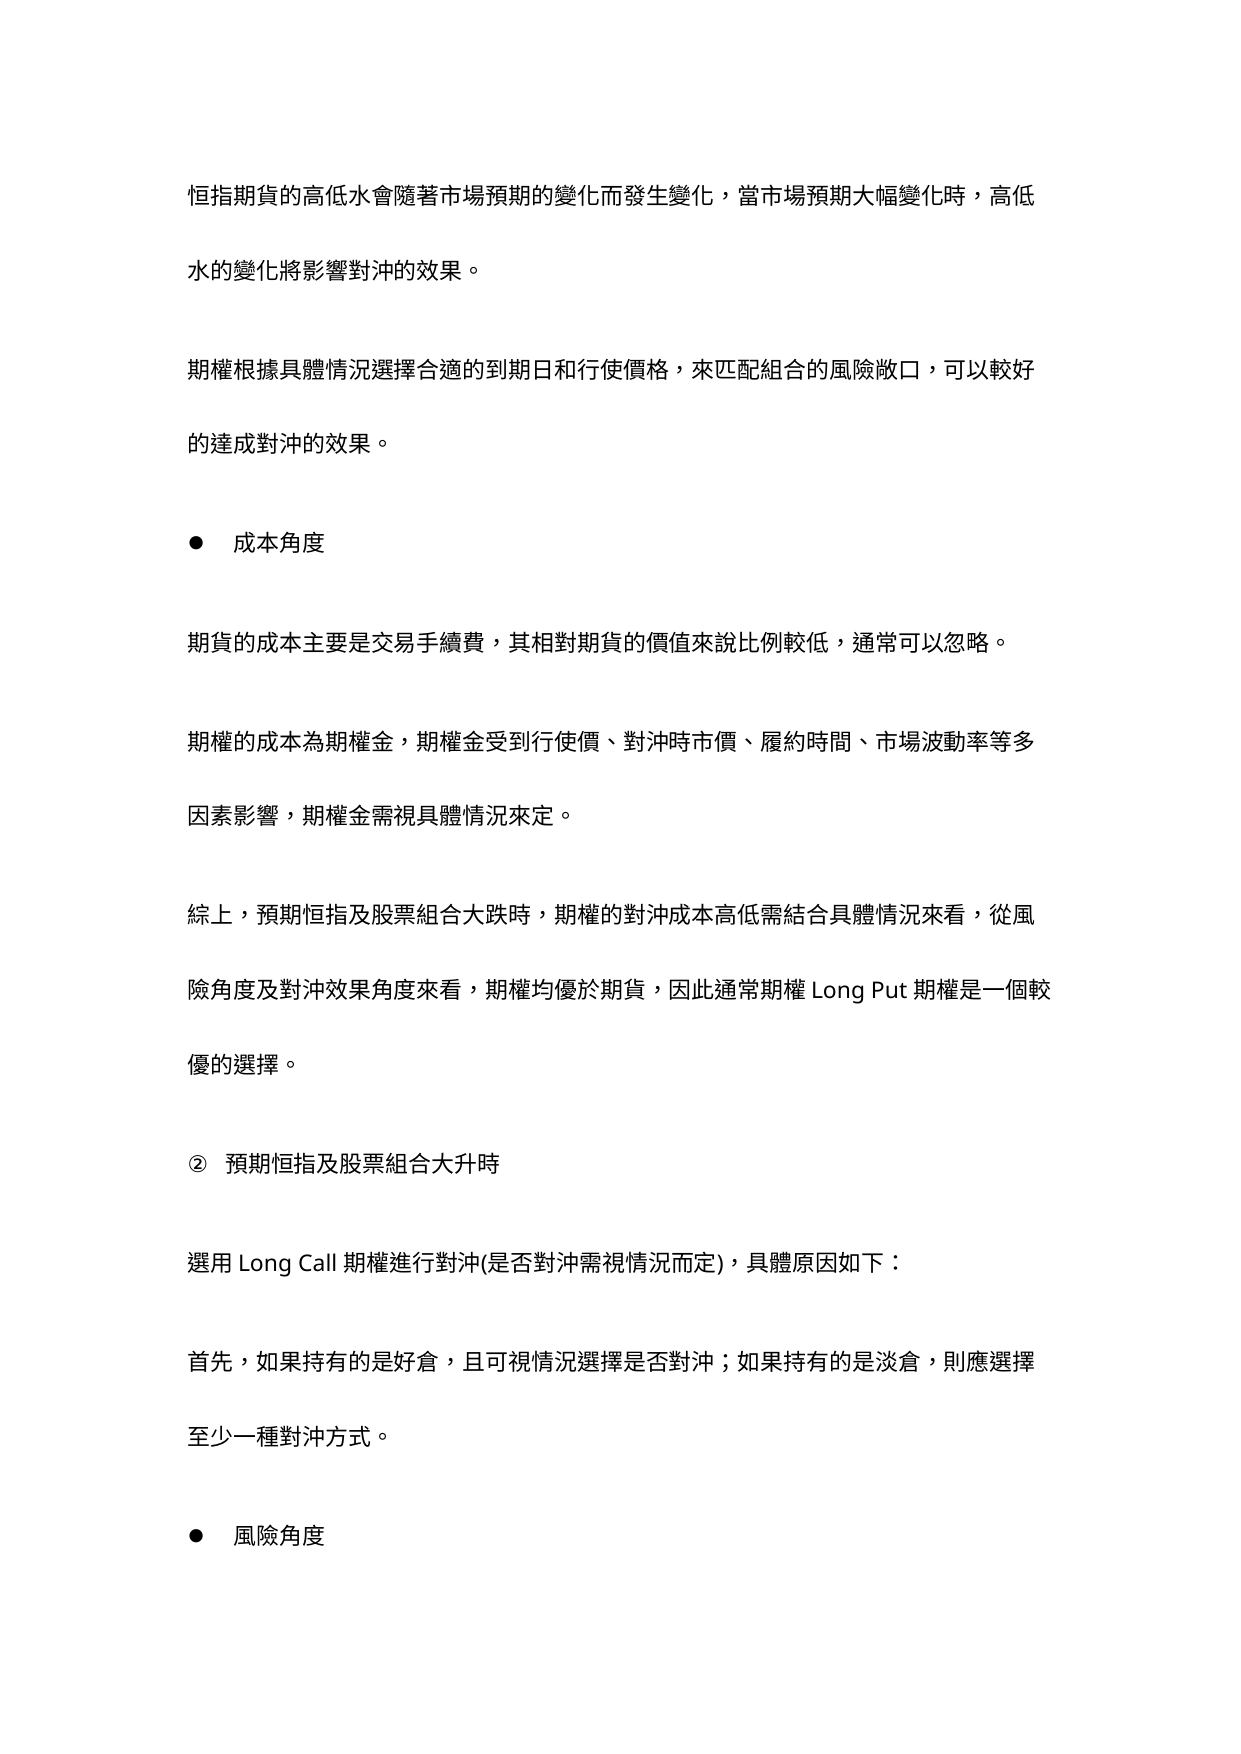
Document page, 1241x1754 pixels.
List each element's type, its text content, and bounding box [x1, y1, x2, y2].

text 首先，如果持有的是好倉，且可視情況選擇是否對沖；如果持有的是淡倉，則應選擇至少一種對沖方式。 [187, 1328, 1053, 1468]
text 選用Long Call 期權進行對沖(是否對沖需視情況而定)，具體原因如下： [187, 1229, 1053, 1294]
text 綜上，預期恒指及股票組合大跌時，期權的對沖成本高低需結合具體情況來看，從風險角度及對沖效果角度來看，期權均優於期貨，因此通常期權Long Put 期權是一個較優的選擇。 [187, 881, 1053, 1096]
text 期權根據具體情況選擇合適的到期日和行使價格，來匹配組合的風險敞口，可以較好的達成對沖的效果。 [187, 336, 1053, 475]
text 期權的成本為期權金，期權金受到行使價、對沖時市價、履約時間、市場波動率等多因素影響，期權金需視具體情況來定。 [187, 708, 1053, 847]
text 恒指期貨的高低水會隨著市場預期的變化而發生變化，當市場預期大幅變化時，高低水的變化將影響對沖的效果。 [187, 162, 1053, 302]
list 風險角度 [187, 1502, 1053, 1567]
list 預期恒指及股票組合大升時 [187, 1130, 1053, 1195]
text 期貨的成本主要是交易手續費，其相對期貨的價值來說比例較低，通常可以忽略。 [187, 608, 1053, 673]
list 成本角度 [187, 509, 1053, 574]
